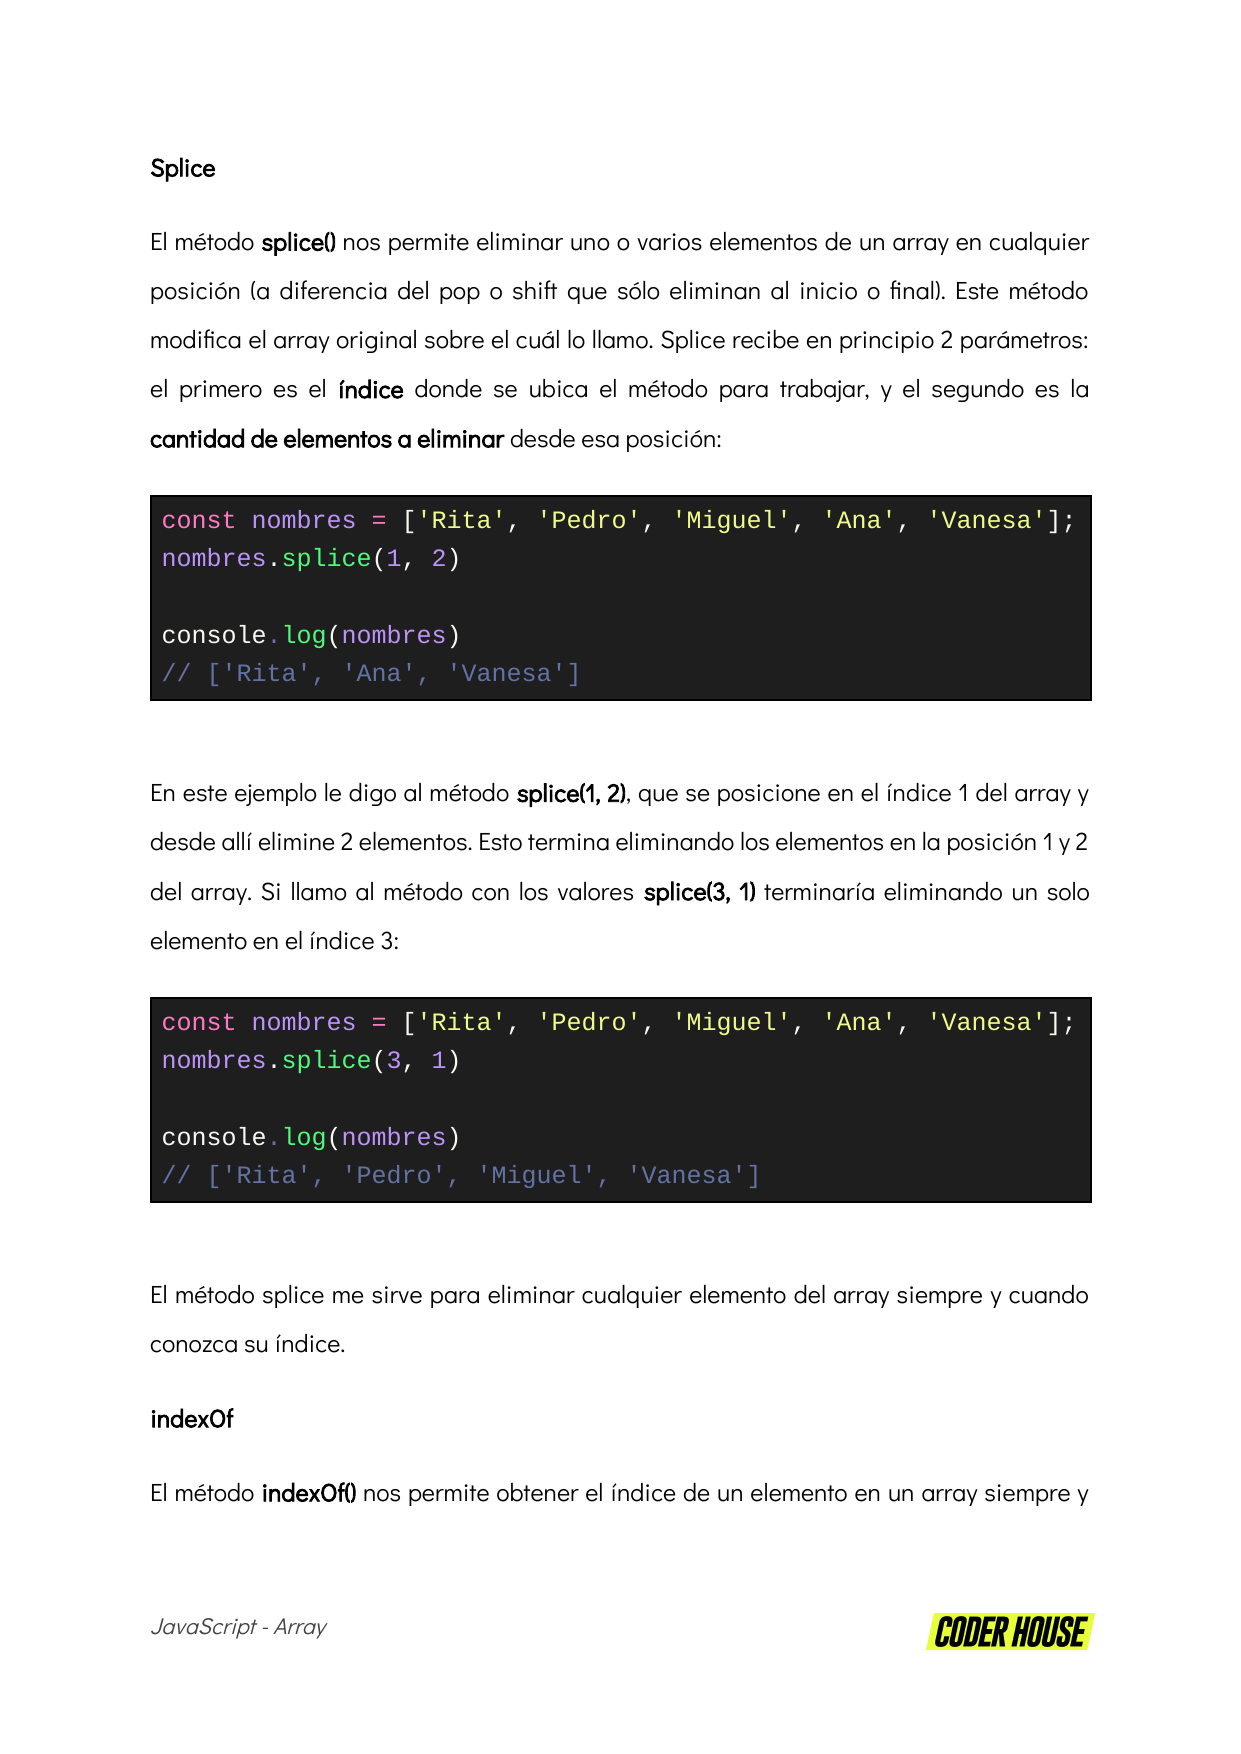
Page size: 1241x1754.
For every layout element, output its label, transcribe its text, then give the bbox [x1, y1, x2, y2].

text El método splice() nos permite eliminar uno o varios elementos de un array en cualquier posición (a diferencia del pop o shift que sólo eliminan al inicio o final). Este método modifica el array original sobre el cuál lo llamo. Splice recibe en principio 2 parámetros: el primero es el índice donde se ubica el método para trabajar, y el segundo es la cantidad de elementos a eliminar desde esa posición: [150, 224, 1090, 454]
text En este ejemplo le digo al método splice(1, 2), que se posicione en el índice 1 del array y desde allí elimine 2 elementos. Esto termina eliminando los elementos en la posición 1 y 2 del array. Si llamo al método con los valores splice(3, 1) terminaría eliminando un solo elemento en el índice 3: [150, 775, 1090, 956]
table_header const nombres = ['Rita', 'Pedro', 'Miguel', 'Ana', 'Vanesa']; nombres.splice(3, 1) console.log(nombres) // ['Rita', 'Pedro', 'Miguel', 'Vanesa'] [152, 999, 1090, 1201]
text Splice [150, 150, 1090, 183]
picture [922, 1607, 1099, 1656]
table_header const nombres = ['Rita', 'Pedro', 'Miguel', 'Ana', 'Vanesa']; nombres.splice(1, 2) console.log(nombres) // ['Rita', 'Ana', 'Vanesa'] [152, 497, 1090, 699]
text indexOf [150, 1401, 1090, 1434]
text El método splice me sirve para eliminar cualquier elemento del array siempre y cuando conozca su índice. [150, 1277, 1090, 1359]
